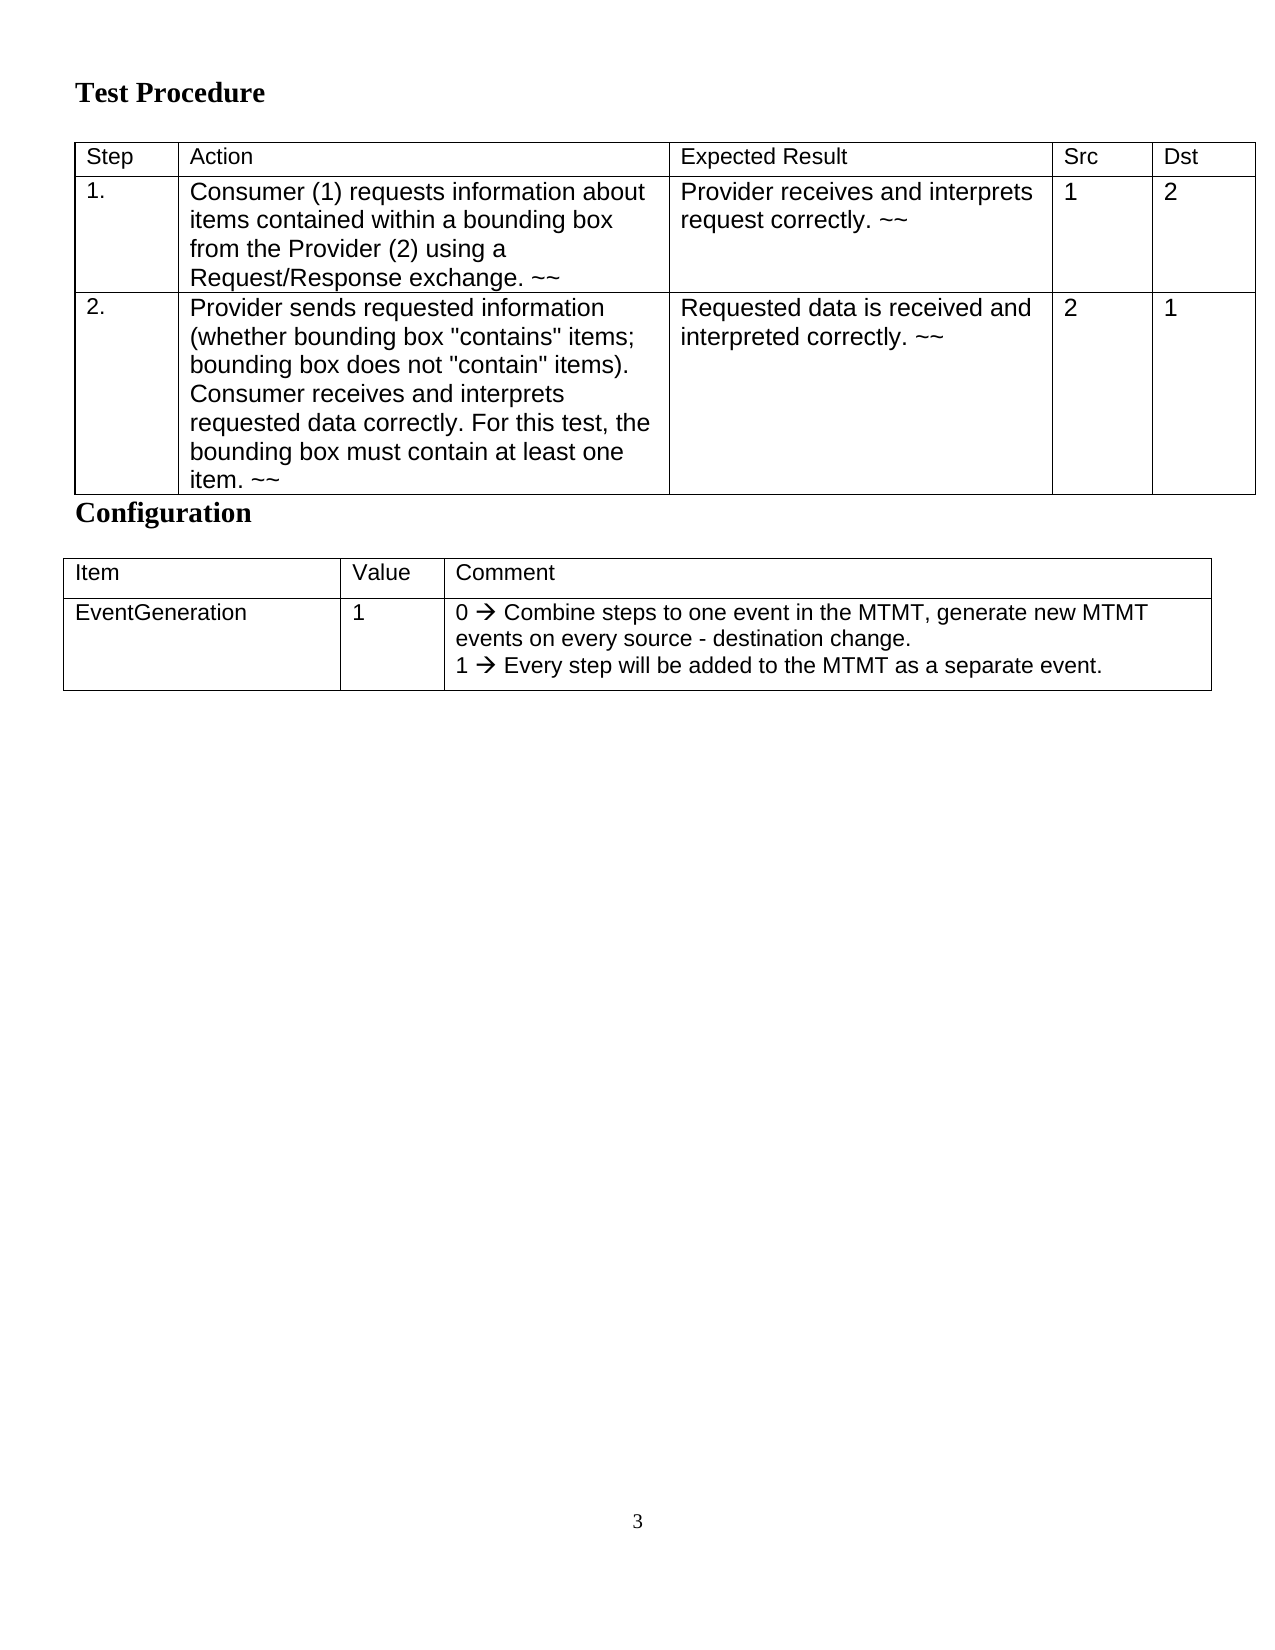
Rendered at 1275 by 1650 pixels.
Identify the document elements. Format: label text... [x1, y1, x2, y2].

table_cell Requested data is received and interpreted correctly. ~~ [670, 293, 1052, 494]
table_header Expected Result [670, 143, 1052, 176]
table_header Src [1053, 143, 1152, 176]
table_cell Provider receives and interprets request correctly. ~~ [670, 177, 1052, 292]
table_header Action [179, 143, 669, 176]
table_cell 2 [1153, 177, 1255, 292]
table_cell 2 [1053, 293, 1152, 494]
table_cell EventGeneration [64, 599, 340, 690]
table_header Dst [1153, 143, 1255, 176]
table_cell [76, 293, 178, 494]
table_header Comment [445, 559, 1211, 598]
table_cell 1 [1153, 293, 1255, 494]
table_header Item [64, 559, 340, 598]
table_cell 0 Combine steps to one event in the MTMT, generate new MTMT events on every source - destination change. 1 Every step will be added to the MTMT as a separate event. [445, 599, 1211, 690]
table_cell 1 [341, 599, 444, 690]
table_cell Provider sends requested information (whether bounding box "contains" items; bounding box does not "contain" items). Consumer receives and interprets requested data correctly. For this test, the bounding box must contain at least one item. ~~ [179, 293, 669, 494]
text Configuration [75, 495, 1200, 529]
table_cell [76, 177, 178, 292]
table_header Step [76, 143, 178, 176]
table_cell 1 [1053, 177, 1152, 292]
table_header Value [341, 559, 444, 598]
table_cell Consumer (1) requests information about items contained within a bounding box from the Provider (2) using a Request/Response exchange. ~~ [179, 177, 669, 292]
title Test Procedure [75, 75, 1200, 108]
